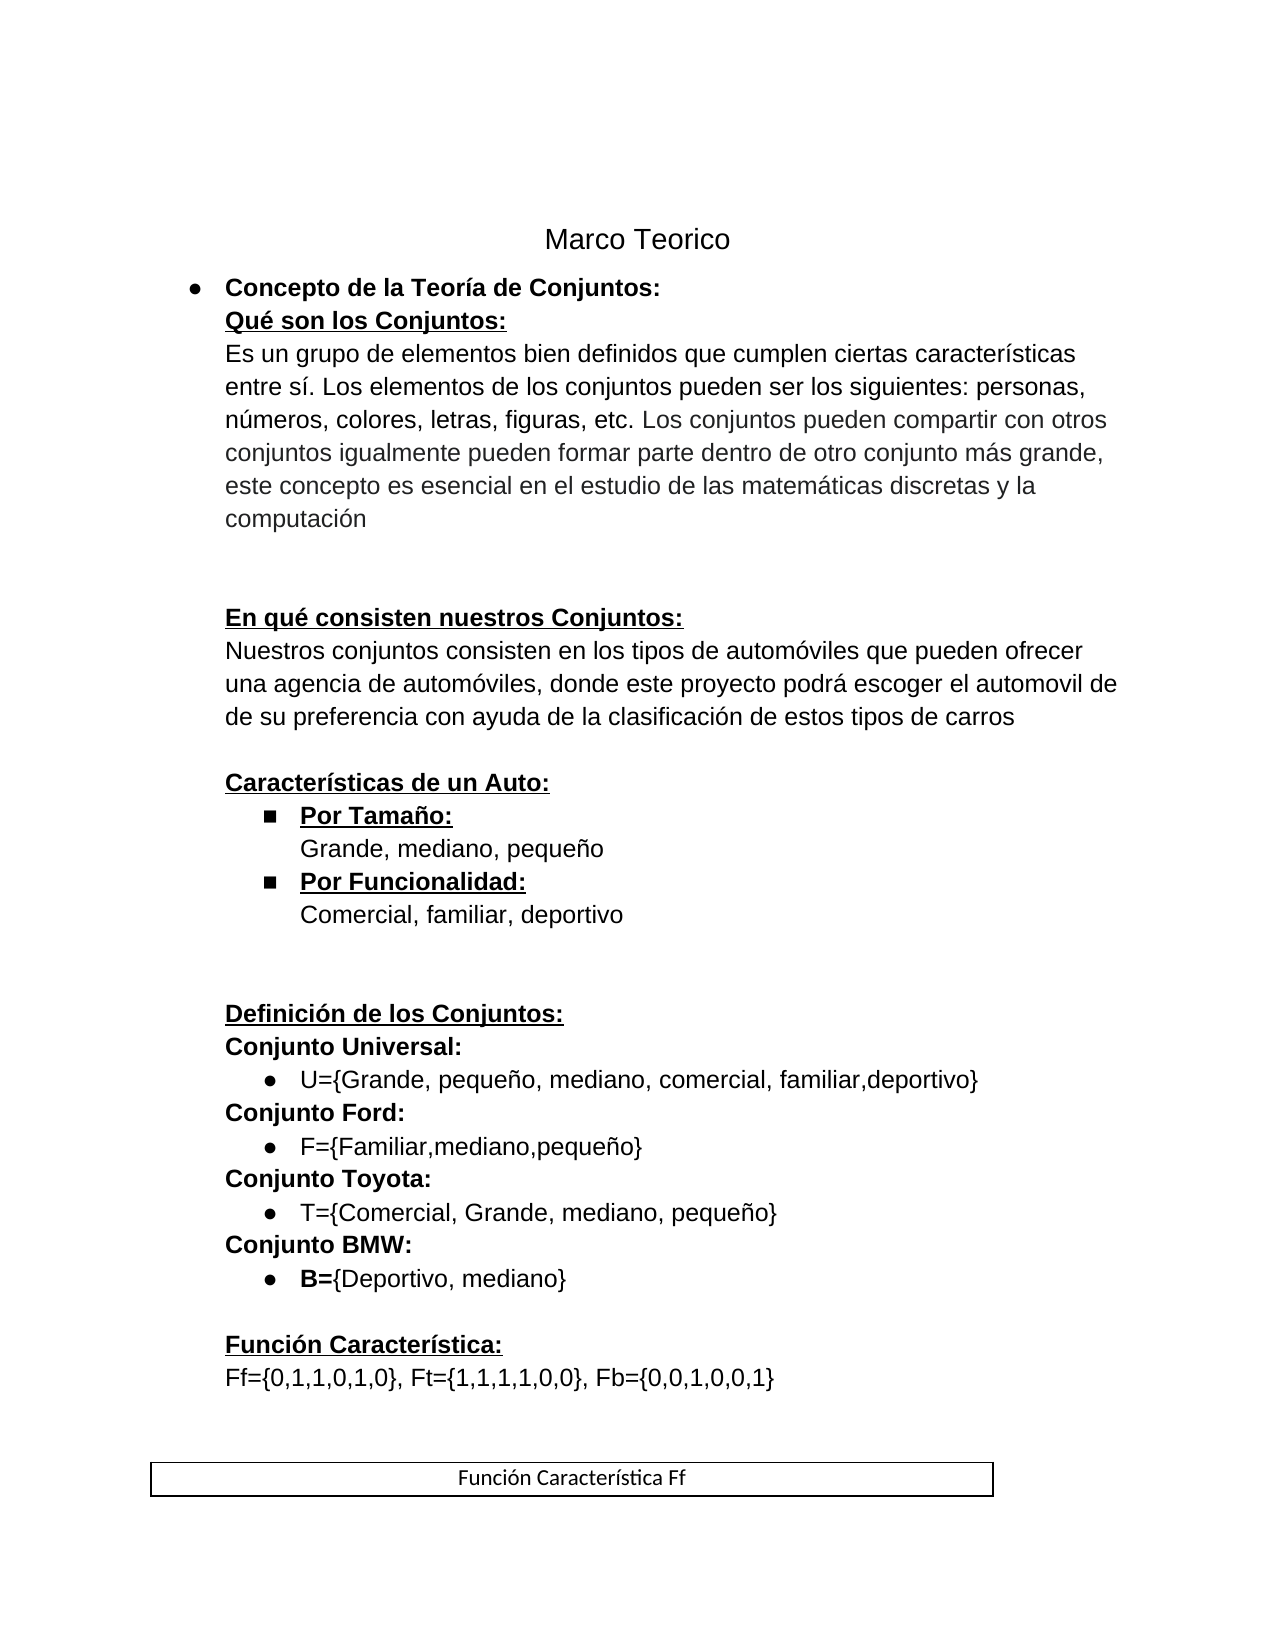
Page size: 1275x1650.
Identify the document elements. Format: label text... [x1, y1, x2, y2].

text Conjunto Universal: [225, 1032, 1125, 1061]
list U={Grande, pequeño, mediano, comercial, familiar,deportivo} [262, 1065, 1125, 1094]
text Características de un Auto: [225, 768, 1125, 797]
text Definición de los Conjuntos: [225, 999, 1125, 1028]
text Conjunto Toyota: [150, 1164, 1125, 1193]
text En qué consisten nuestros Conjuntos: [225, 603, 1125, 632]
list B={Deportivo, mediano} [262, 1263, 1125, 1292]
subtitle Marco Teorico [150, 222, 1125, 255]
text Es un grupo de elementos bien definidos que cumplen ciertas características entre sí. Los elementos de los conjuntos pueden ser los siguientes: personas, números, colores, letras, figuras, etc. Los conjuntos pueden compartir con otros conjuntos igualmente pueden formar parte dentro de otro conjunto más grande, este concepto es esencial en el estudio de las matemáticas discretas y la computación [225, 339, 1125, 533]
text Ff={0,1,1,0,1,0}, Ft={1,1,1,1,0,0}, Fb={0,0,1,0,0,1} [225, 1363, 1125, 1391]
list T={Comercial, Grande, mediano, pequeño} [262, 1197, 1125, 1226]
list Concepto de la Teoría de Conjuntos: [187, 273, 1125, 302]
list F={Familiar,mediano,pequeño} [262, 1131, 1125, 1160]
text Conjunto BMW: [150, 1231, 1125, 1259]
text Conjunto Ford: [150, 1098, 1125, 1127]
text Nuestros conjuntos consisten en los tipos de automóviles que pueden ofrecer una agencia de automóviles, donde este proyecto podrá escoger el automovil de de su preferencia con ayuda de la clasificación de estos tipos de carros [225, 636, 1125, 731]
table_header Función Característica Ff [152, 1463, 992, 1495]
text Grande, mediano, pequeño [300, 834, 1125, 863]
text Comercial, familiar, deportivo [300, 900, 1125, 929]
list Por Tamaño: [262, 801, 1125, 830]
list Por Funcionalidad: [262, 867, 1125, 896]
text Qué son los Conjuntos: [225, 306, 1125, 335]
text Función Característica: [225, 1329, 1125, 1358]
